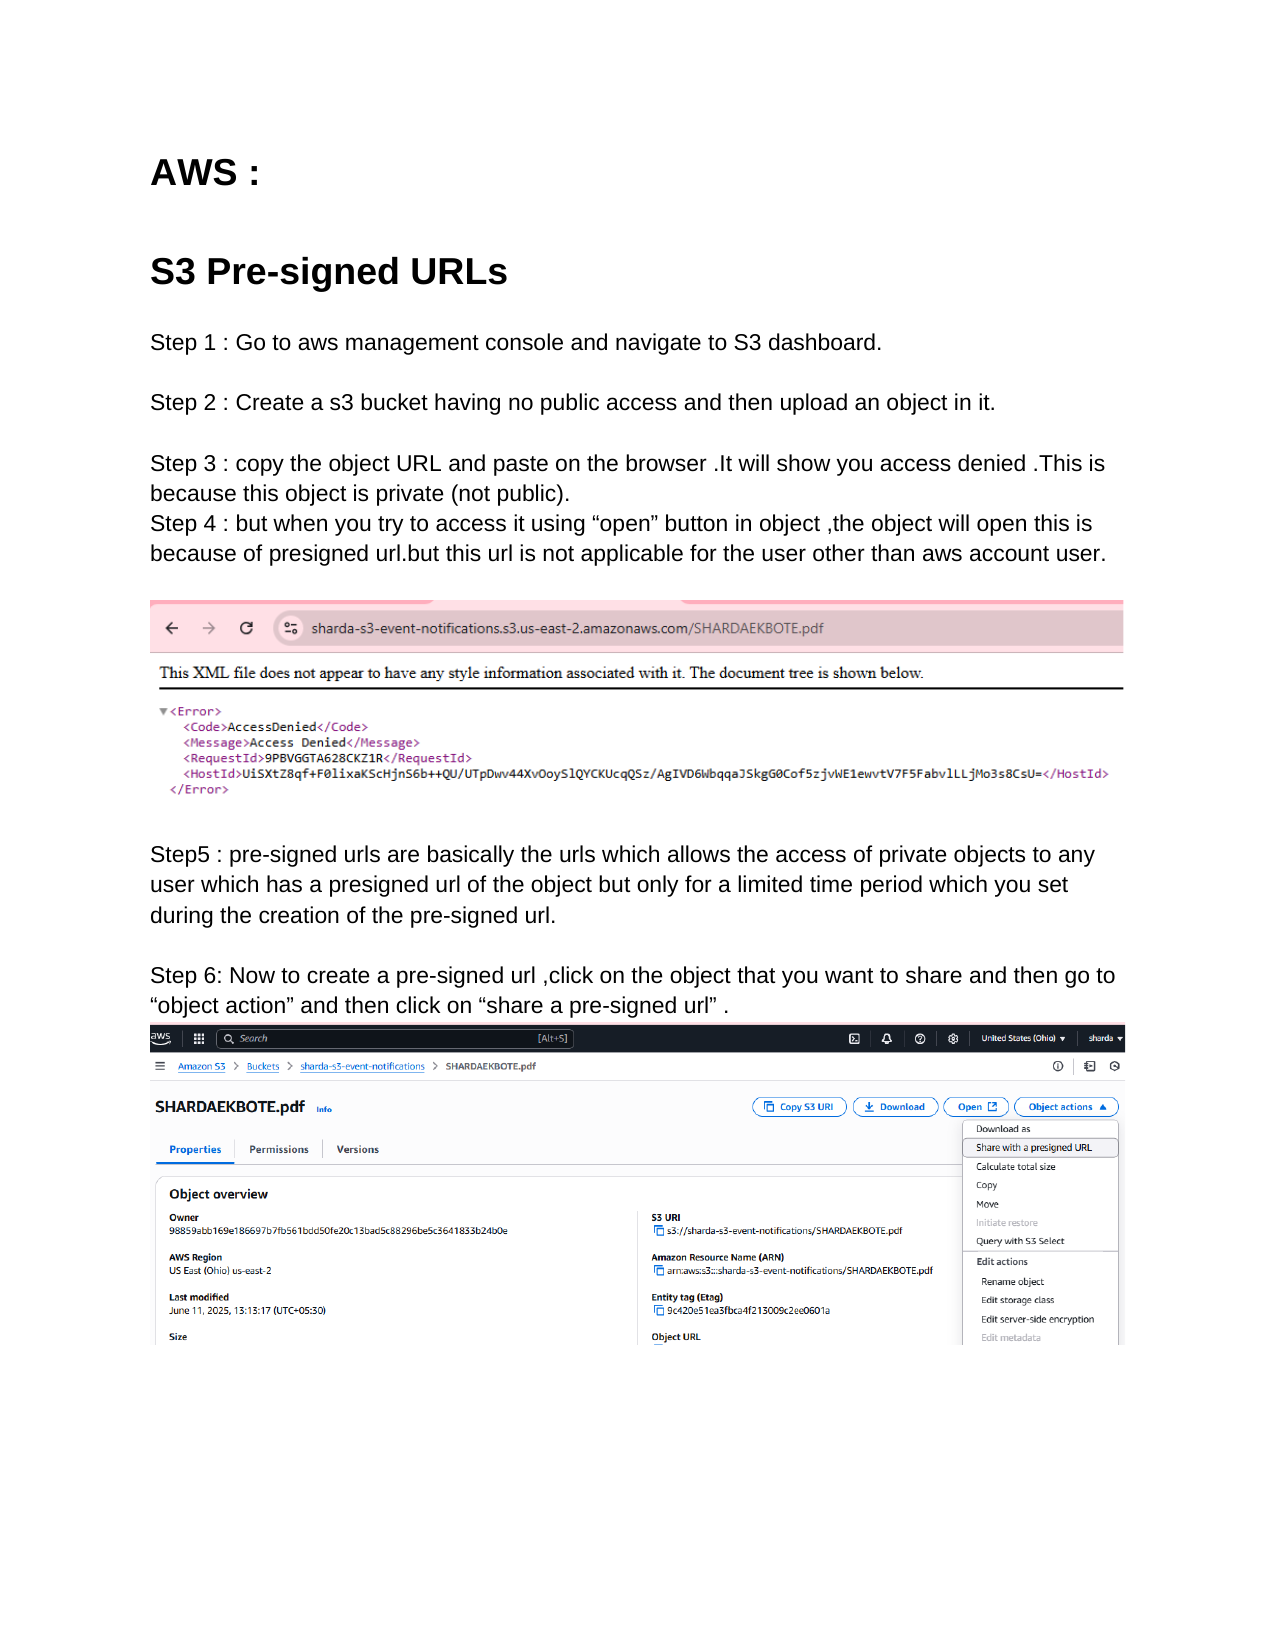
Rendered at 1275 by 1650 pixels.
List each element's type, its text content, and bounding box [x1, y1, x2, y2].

picture [150, 1022, 1125, 1345]
picture [150, 600, 1124, 807]
text Step 4 : but when you try to access it using “open” button in object ,the object will open this is because of presigned url.but this url is not applicable for the user other than aws account user. [150, 510, 1125, 567]
text Step5 : pre-signed urls are basically the urls which allows the access of private objects to any user which has a presigned url of the object but only for a limited time period which you set during the creation of the pre-signed url. [150, 841, 1125, 928]
text Step 2 : Create a s3 bucket having no public access and then upload an object in it. [150, 389, 1125, 416]
text AWS : [150, 150, 1125, 193]
text Step 6: Now to create a pre-signed url ,click on the object that you want to share and then go to “object action” and then click on “share a pre-signed url” . [150, 962, 1125, 1018]
text Step 1 : Go to aws management console and navigate to S3 dashboard. [150, 329, 1125, 355]
text S3 Pre-signed URLs [150, 249, 1125, 292]
text Step 3 : copy the object URL and paste on the browser .It will show you access denied .This is because this object is private (not public). [150, 450, 1125, 506]
